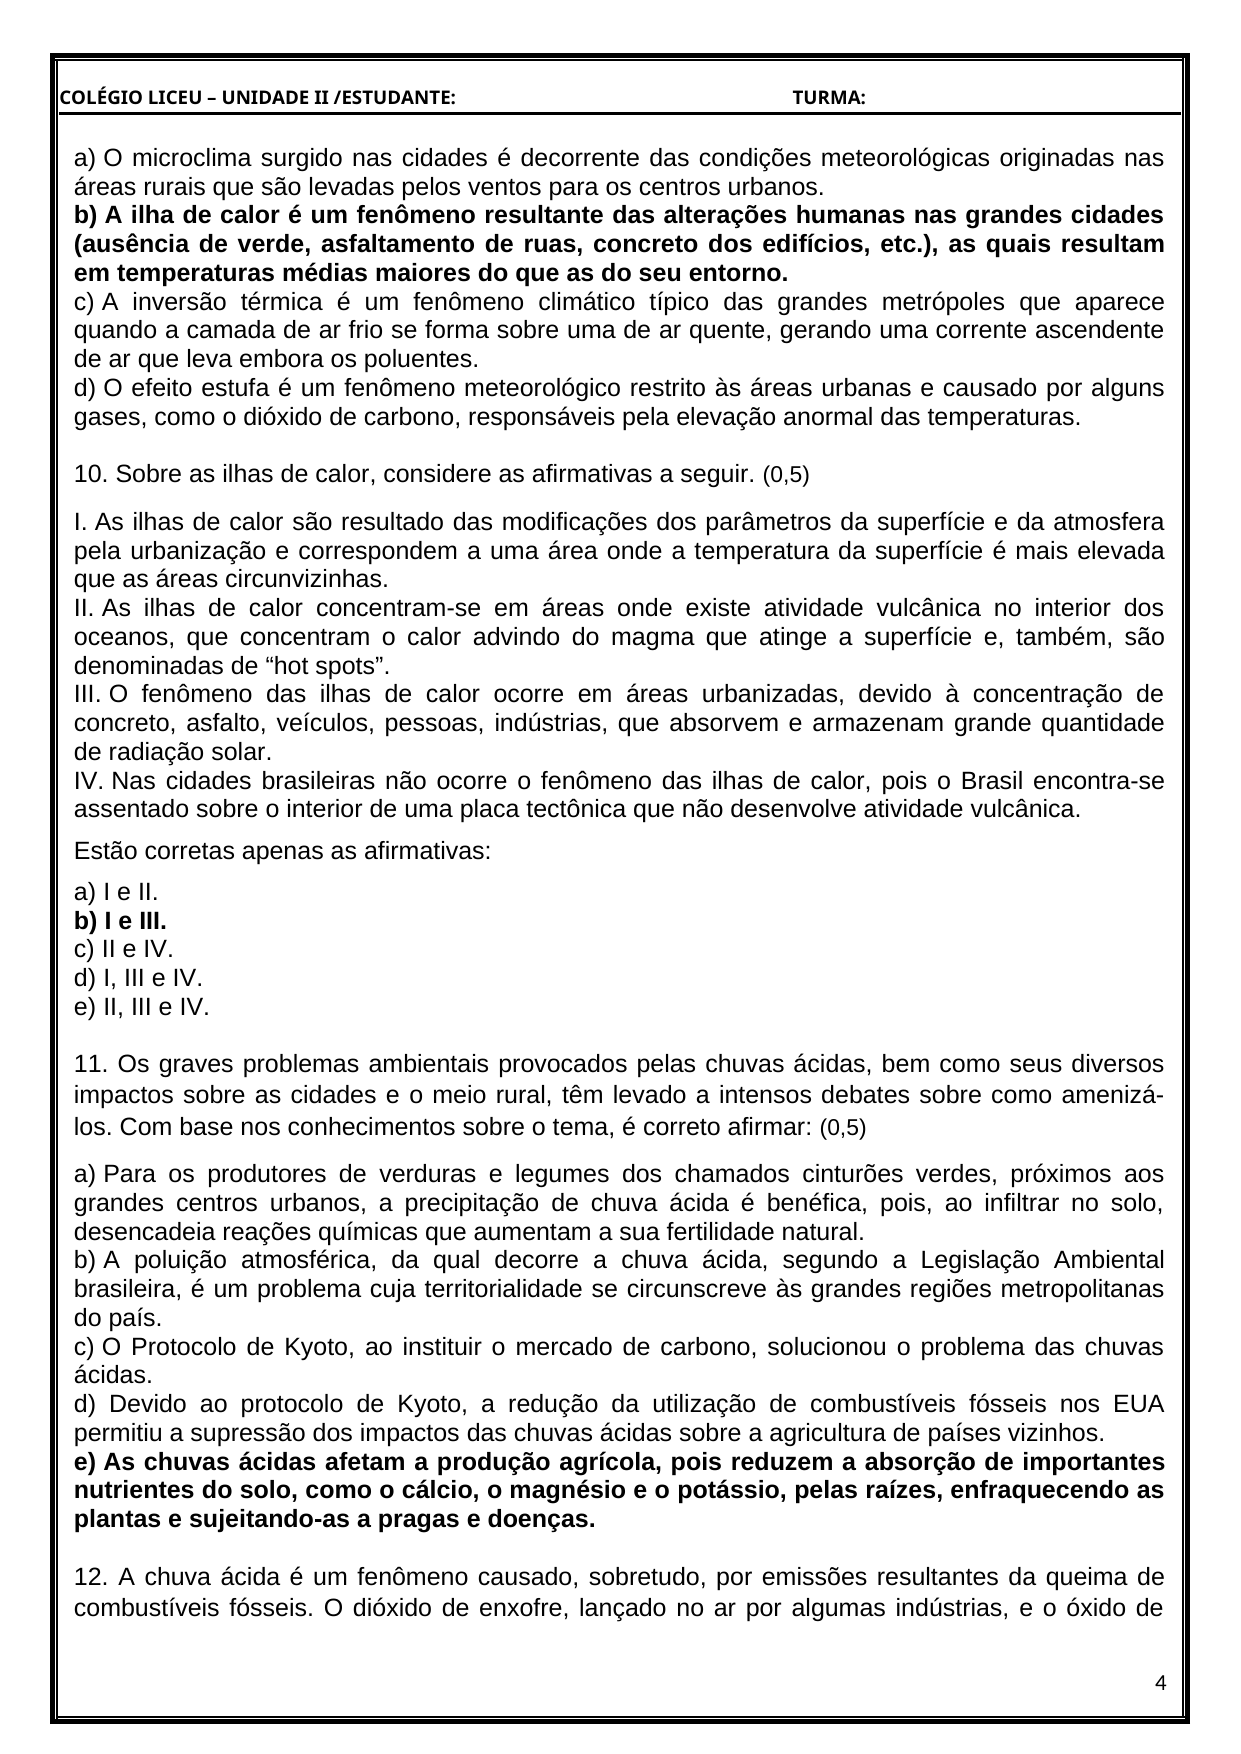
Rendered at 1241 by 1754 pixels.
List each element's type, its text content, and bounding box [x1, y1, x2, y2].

text b) I e III. [74, 906, 1167, 934]
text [74, 1562, 1167, 1622]
text e) II, III e IV. [74, 992, 1167, 1021]
text Estão corretas apenas as afirmativas: [74, 836, 1167, 864]
text a) I e II. [74, 877, 1167, 906]
text c) O Protocolo de Kyoto, ao instituir o mercado de carbono, solucionou o problema das chuvas ácidas. [74, 1332, 1167, 1389]
text d) O efeito estufa é um fenômeno meteorológico restrito às áreas urbanas e causado por alguns gases, como o dióxido de carbono, responsáveis pela elevação anormal das temperaturas. [74, 373, 1167, 431]
text II. As ilhas de calor concentram-se em áreas onde existe atividade vulcânica no interior dos oceanos, que concentram o calor advindo do magma que atinge a superfície e, também, são denominadas de “hot spots”. [74, 593, 1167, 679]
text e) As chuvas ácidas afetam a produção agrícola, pois reduzem a absorção de importantes nutrientes do solo, como o cálcio, o magnésio e o potássio, pelas raízes, enfraquecendo as plantas e sujeitando-as a pragas e doenças. [74, 1447, 1167, 1533]
text 10. Sobre as ilhas de calor, considere as afirmativas a seguir. (0,5) [74, 459, 1167, 488]
text a) O microclima surgido nas cidades é decorrente das condições meteorológicas originadas nas áreas rurais que são levadas pelos ventos para os centros urbanos. [74, 143, 1167, 201]
text I. As ilhas de calor são resultado das modificações dos parâmetros da superfície e da atmosfera pela urbanização e correspondem a uma área onde a temperatura da superfície é mais elevada que as áreas circunvizinhas. [74, 507, 1167, 593]
text c) A inversão térmica é um fenômeno climático típico das grandes metrópoles que aparece quando a camada de ar frio se forma sobre uma de ar quente, gerando uma corrente ascendente de ar que leva embora os poluentes. [74, 287, 1167, 373]
text d) Devido ao protocolo de Kyoto, a redução da utilização de combustíveis fósseis nos EUA permitiu a supressão dos impactos das chuvas ácidas sobre a agricultura de países vizinhos. [74, 1389, 1167, 1447]
text c) II e IV. [74, 934, 1167, 963]
text IV. Nas cidades brasileiras não ocorre o fenômeno das ilhas de calor, pois o Brasil encontra-se assentado sobre o interior de uma placa tectônica que não desenvolve atividade vulcânica. [74, 766, 1167, 823]
text b) A ilha de calor é um fenômeno resultante das alterações humanas nas grandes cidades (ausência de verde, asfaltamento de ruas, concreto dos edifícios, etc.), as quais resultam em temperaturas médias maiores do que as do seu entorno. [74, 201, 1167, 287]
text d) I, III e IV. [74, 963, 1167, 992]
text 11. Os graves problemas ambientais provocados pelas chuvas ácidas, bem como seus diversos impactos sobre as cidades e o meio rural, têm levado a intensos debates sobre como amenizá-los. Com base nos conhecimentos sobre o tema, é correto afirmar: (0,5) [74, 1049, 1167, 1140]
text III. O fenômeno das ilhas de calor ocorre em áreas urbanizadas, devido à concentração de concreto, asfalto, veículos, pessoas, indústrias, que absorvem e armazenam grande quantidade de radiação solar. [74, 679, 1167, 766]
text b) A poluição atmosférica, da qual decorre a chuva ácida, segundo a Legislação Ambiental brasileira, é um problema cuja territorialidade se circunscreve às grandes regiões metropolitanas do país. [74, 1246, 1167, 1332]
text a) Para os produtores de verduras e legumes dos chamados cinturões verdes, próximos aos grandes centros urbanos, a precipitação de chuva ácida é benéfica, pois, ao infiltrar no solo, desencadeia reações químicas que aumentam a sua fertilidade natural. [74, 1159, 1167, 1246]
